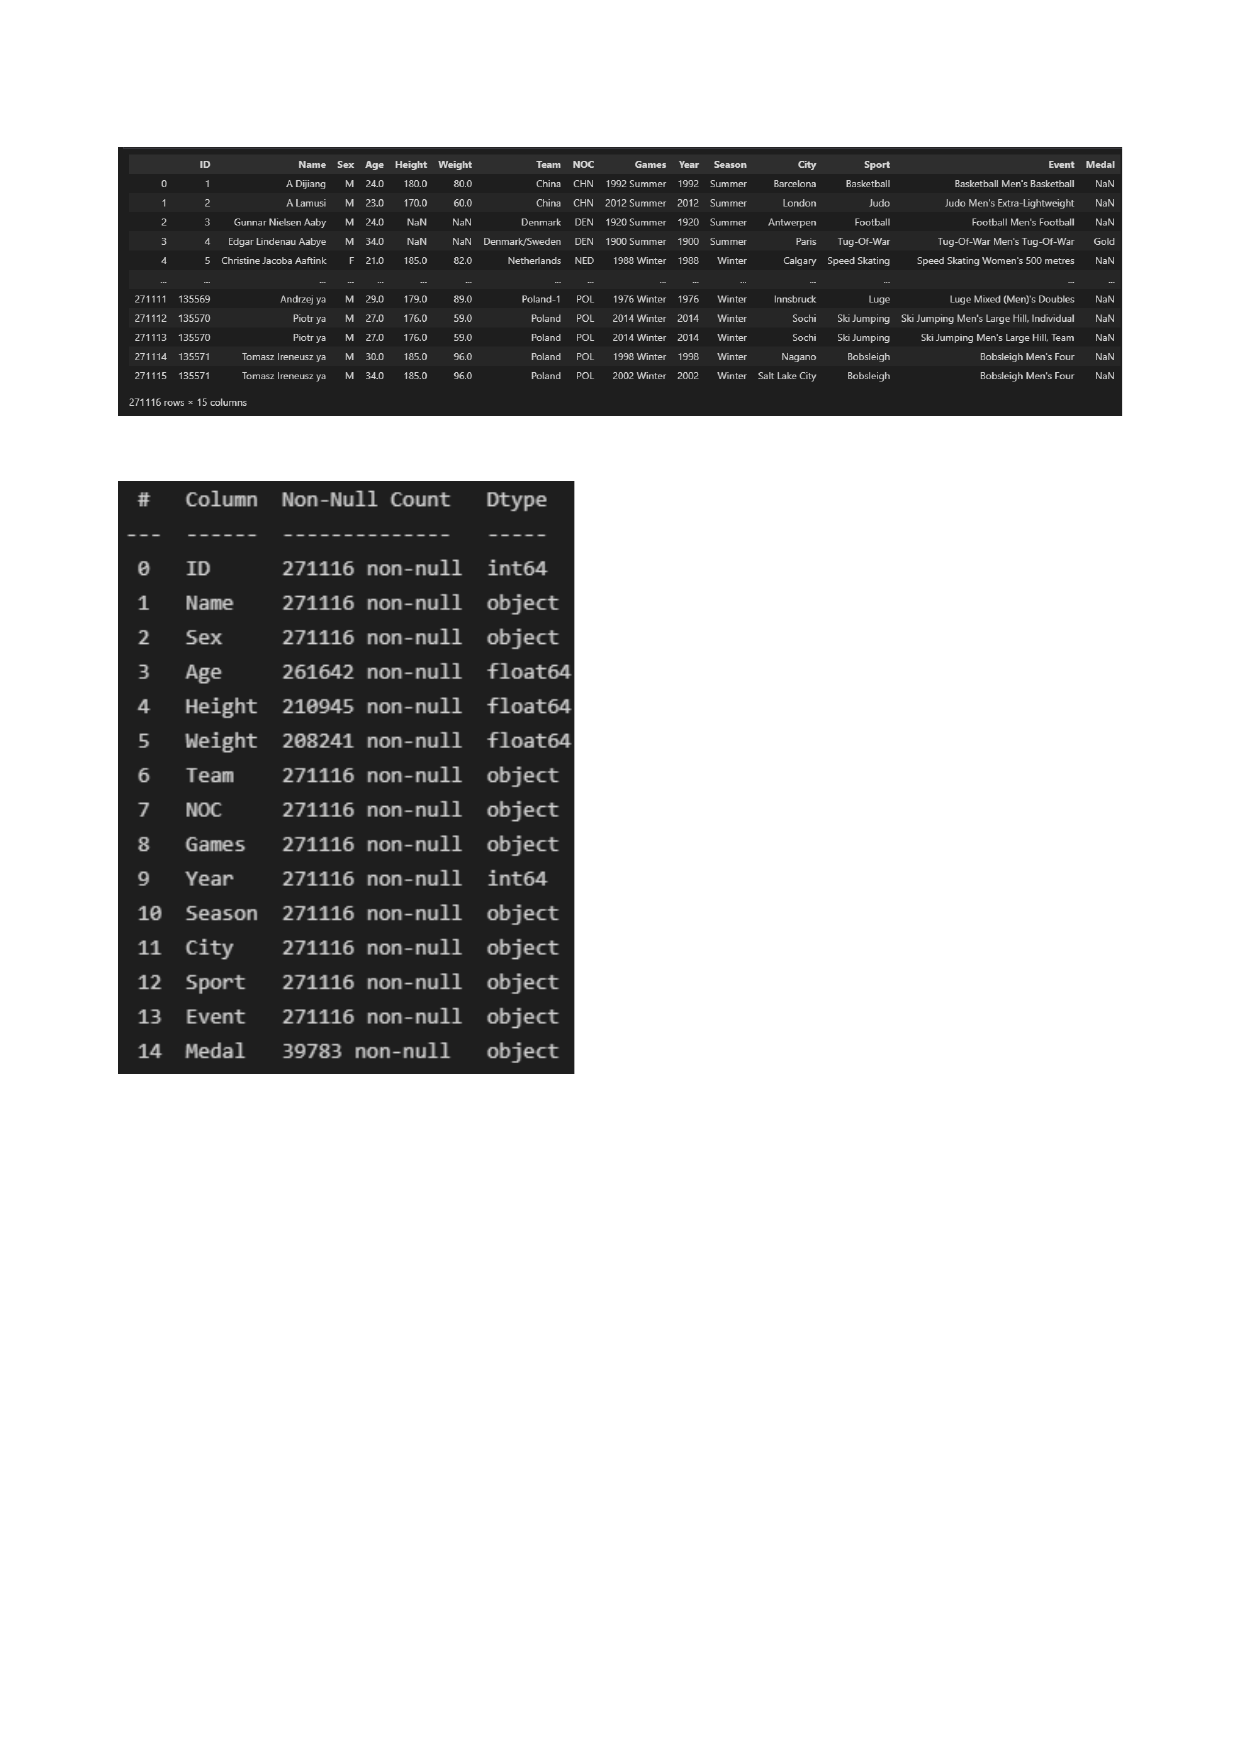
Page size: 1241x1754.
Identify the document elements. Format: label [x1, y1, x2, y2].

picture [118, 147, 1123, 416]
picture [118, 481, 575, 1074]
